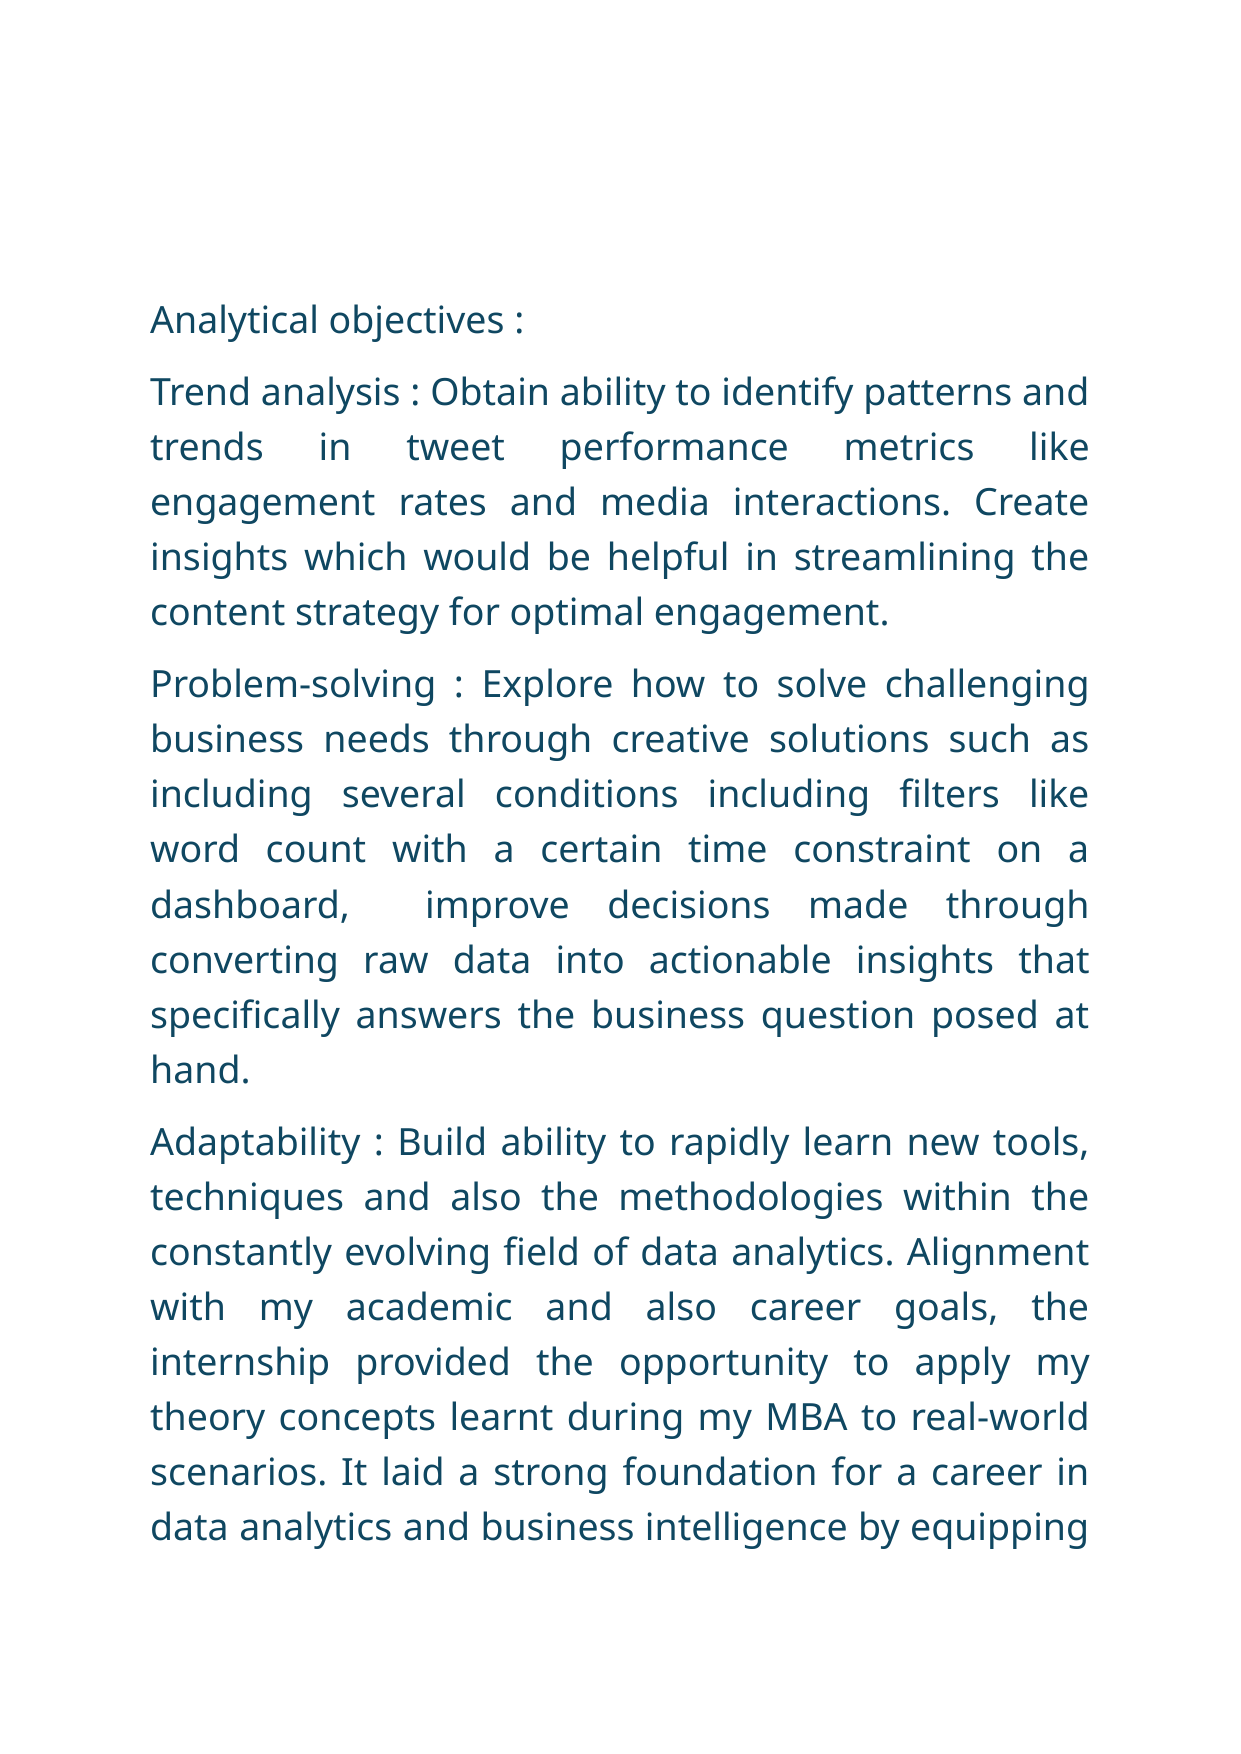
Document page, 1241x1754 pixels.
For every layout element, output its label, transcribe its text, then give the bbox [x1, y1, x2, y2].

text Analytical objectives : [150, 293, 1090, 344]
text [150, 1115, 1090, 1552]
text Trend analysis : Obtain ability to identify patterns and trends in tweet performance metrics like engagement rates and media interactions. Create insights which would be helpful in streamlining the content strategy for optimal engagement. [150, 365, 1090, 637]
text Problem-solving : Explore how to solve challenging business needs through creative solutions such as including several conditions including filters like word count with a certain time constraint on a dashboard, improve decisions made through converting raw data into actionable insights that specifically answers the business question posed at hand. [150, 657, 1090, 1094]
